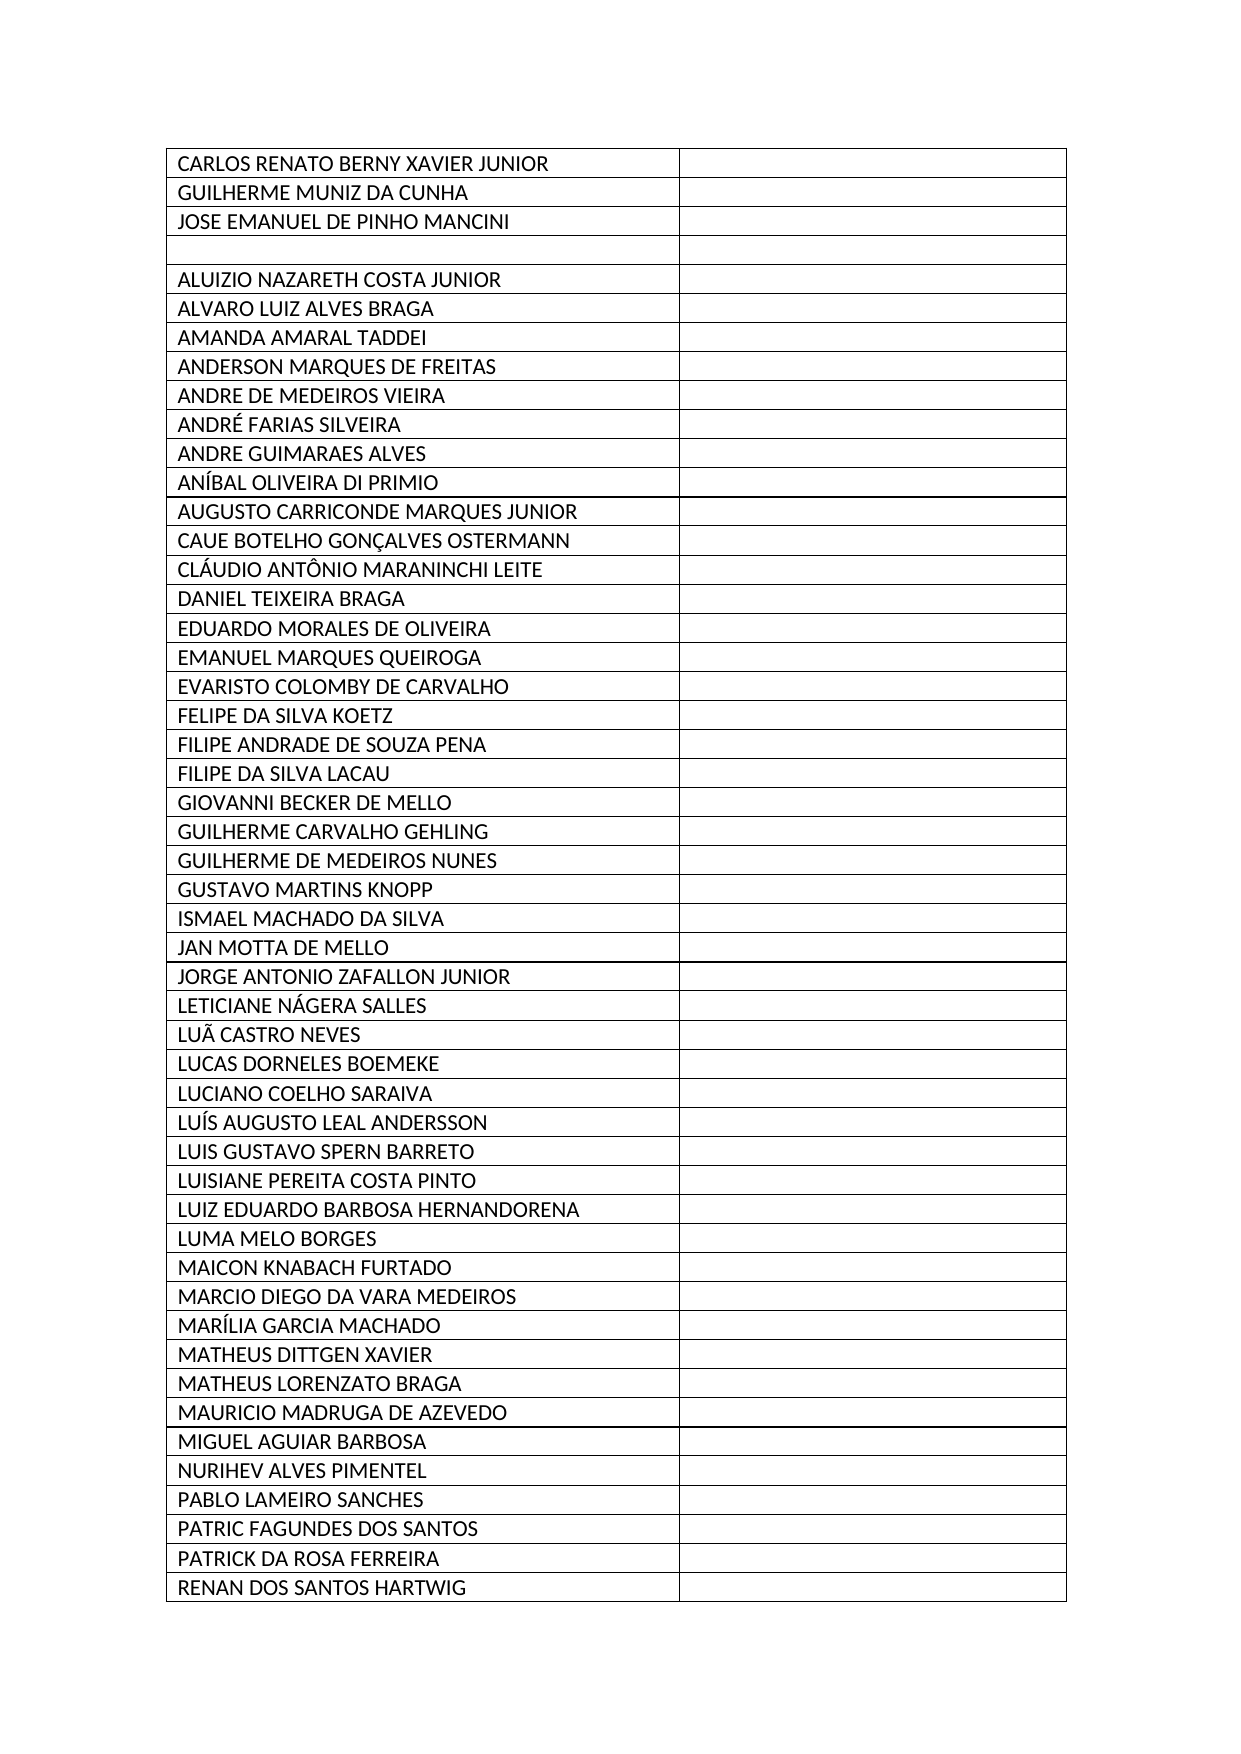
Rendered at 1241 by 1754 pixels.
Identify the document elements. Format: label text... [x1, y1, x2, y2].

table_cell [680, 1456, 1066, 1484]
table_cell AUGUSTO CARRICONDE MARQUES JUNIOR [167, 498, 679, 525]
table_cell [680, 875, 1066, 903]
table_cell [680, 265, 1066, 293]
table_cell MATHEUS DITTGEN XAVIER [167, 1340, 679, 1368]
table_cell [680, 643, 1066, 671]
table_cell MARÍLIA GARCIA MACHADO [167, 1311, 679, 1339]
table_cell [680, 614, 1066, 642]
table_cell LUÃ CASTRO NEVES [167, 1021, 679, 1048]
table_cell FELIPE DA SILVA KOETZ [167, 701, 679, 729]
table_cell GUSTAVO MARTINS KNOPP [167, 875, 679, 903]
table_cell [680, 178, 1066, 206]
table_cell ANDRE DE MEDEIROS VIEIRA [167, 381, 679, 409]
table_cell GUILHERME DE MEDEIROS NUNES [167, 846, 679, 874]
table_cell NURIHEV ALVES PIMENTEL [167, 1456, 679, 1484]
table_cell GUILHERME MUNIZ DA CUNHA [167, 178, 679, 206]
table_cell [680, 701, 1066, 729]
table_cell [680, 1282, 1066, 1310]
table_cell [680, 1021, 1066, 1048]
table_cell MAURICIO MADRUGA DE AZEVEDO [167, 1398, 679, 1426]
table_cell AMANDA AMARAL TADDEI [167, 323, 679, 351]
table_cell [167, 236, 679, 264]
table_cell [680, 1340, 1066, 1368]
table_cell PABLO LAMEIRO SANCHES [167, 1486, 679, 1513]
table_cell [680, 817, 1066, 845]
table_cell GUILHERME CARVALHO GEHLING [167, 817, 679, 845]
table_cell [680, 439, 1066, 467]
table_cell [680, 759, 1066, 787]
table_cell [680, 410, 1066, 438]
table_cell LETICIANE NÁGERA SALLES [167, 991, 679, 1019]
table_cell MATHEUS LORENZATO BRAGA [167, 1369, 679, 1397]
table_cell EDUARDO MORALES DE OLIVEIRA [167, 614, 679, 642]
table_cell LUCAS DORNELES BOEMEKE [167, 1050, 679, 1078]
table_cell ALUIZIO NAZARETH COSTA JUNIOR [167, 265, 679, 293]
table_cell [680, 991, 1066, 1019]
table_cell LUISIANE PEREITA COSTA PINTO [167, 1166, 679, 1194]
table_cell [680, 1544, 1066, 1572]
table_cell [680, 585, 1066, 613]
table_cell ANÍBAL OLIVEIRA DI PRIMIO [167, 468, 679, 496]
table_cell [680, 963, 1066, 990]
table_cell [680, 1398, 1066, 1426]
table_cell LUMA MELO BORGES [167, 1224, 679, 1252]
table_cell MARCIO DIEGO DA VARA MEDEIROS [167, 1282, 679, 1310]
table_cell LUIS GUSTAVO SPERN BARRETO [167, 1137, 679, 1165]
table_cell GIOVANNI BECKER DE MELLO [167, 788, 679, 816]
table_cell EMANUEL MARQUES QUEIROGA [167, 643, 679, 671]
table_cell ANDERSON MARQUES DE FREITAS [167, 352, 679, 380]
table_cell FILIPE DA SILVA LACAU [167, 759, 679, 787]
table_cell ALVARO LUIZ ALVES BRAGA [167, 294, 679, 322]
table_cell [680, 352, 1066, 380]
table_cell [680, 1166, 1066, 1194]
table_cell ANDRE GUIMARAES ALVES [167, 439, 679, 467]
table_cell [680, 1079, 1066, 1107]
table_header [680, 149, 1066, 177]
table_cell MAICON KNABACH FURTADO [167, 1253, 679, 1281]
table_cell [680, 846, 1066, 874]
table_cell [680, 556, 1066, 583]
table_cell [680, 498, 1066, 525]
table_cell [680, 1428, 1066, 1455]
table_cell [680, 1137, 1066, 1165]
table_cell ISMAEL MACHADO DA SILVA [167, 904, 679, 932]
table_cell [680, 1108, 1066, 1136]
table_cell PATRIC FAGUNDES DOS SANTOS [167, 1515, 679, 1543]
table_cell DANIEL TEIXEIRA BRAGA [167, 585, 679, 613]
table_cell [680, 381, 1066, 409]
table_cell [680, 207, 1066, 235]
table_cell MIGUEL AGUIAR BARBOSA [167, 1428, 679, 1455]
table_cell LUIZ EDUARDO BARBOSA HERNANDORENA [167, 1195, 679, 1223]
table_cell [680, 1369, 1066, 1397]
table_header CARLOS RENATO BERNY XAVIER JUNIOR [167, 149, 679, 177]
table_cell [680, 468, 1066, 496]
table_cell [680, 526, 1066, 554]
table_cell CLÁUDIO ANTÔNIO MARANINCHI LEITE [167, 556, 679, 583]
table_cell [680, 1195, 1066, 1223]
table_cell [680, 294, 1066, 322]
table_cell [680, 904, 1066, 932]
table_cell [680, 1573, 1066, 1601]
table_cell [680, 1515, 1066, 1543]
table_cell [680, 1050, 1066, 1078]
table_cell JORGE ANTONIO ZAFALLON JUNIOR [167, 963, 679, 990]
table_cell RENAN DOS SANTOS HARTWIG [167, 1573, 679, 1601]
table_cell JOSE EMANUEL DE PINHO MANCINI [167, 207, 679, 235]
table_cell LUCIANO COELHO SARAIVA [167, 1079, 679, 1107]
table_cell [680, 1224, 1066, 1252]
table_cell [680, 730, 1066, 758]
table_cell [680, 236, 1066, 264]
table_cell [680, 1253, 1066, 1281]
table_cell FILIPE ANDRADE DE SOUZA PENA [167, 730, 679, 758]
table_cell ANDRÉ FARIAS SILVEIRA [167, 410, 679, 438]
table_cell JAN MOTTA DE MELLO [167, 933, 679, 961]
table_cell [680, 933, 1066, 961]
table_cell [680, 672, 1066, 700]
table_cell CAUE BOTELHO GONÇALVES OSTERMANN [167, 526, 679, 554]
table_cell [680, 788, 1066, 816]
table_cell EVARISTO COLOMBY DE CARVALHO [167, 672, 679, 700]
table_cell LUÍS AUGUSTO LEAL ANDERSSON [167, 1108, 679, 1136]
table_cell PATRICK DA ROSA FERREIRA [167, 1544, 679, 1572]
table_cell [680, 1486, 1066, 1513]
table_cell [680, 1311, 1066, 1339]
table_cell [680, 323, 1066, 351]
